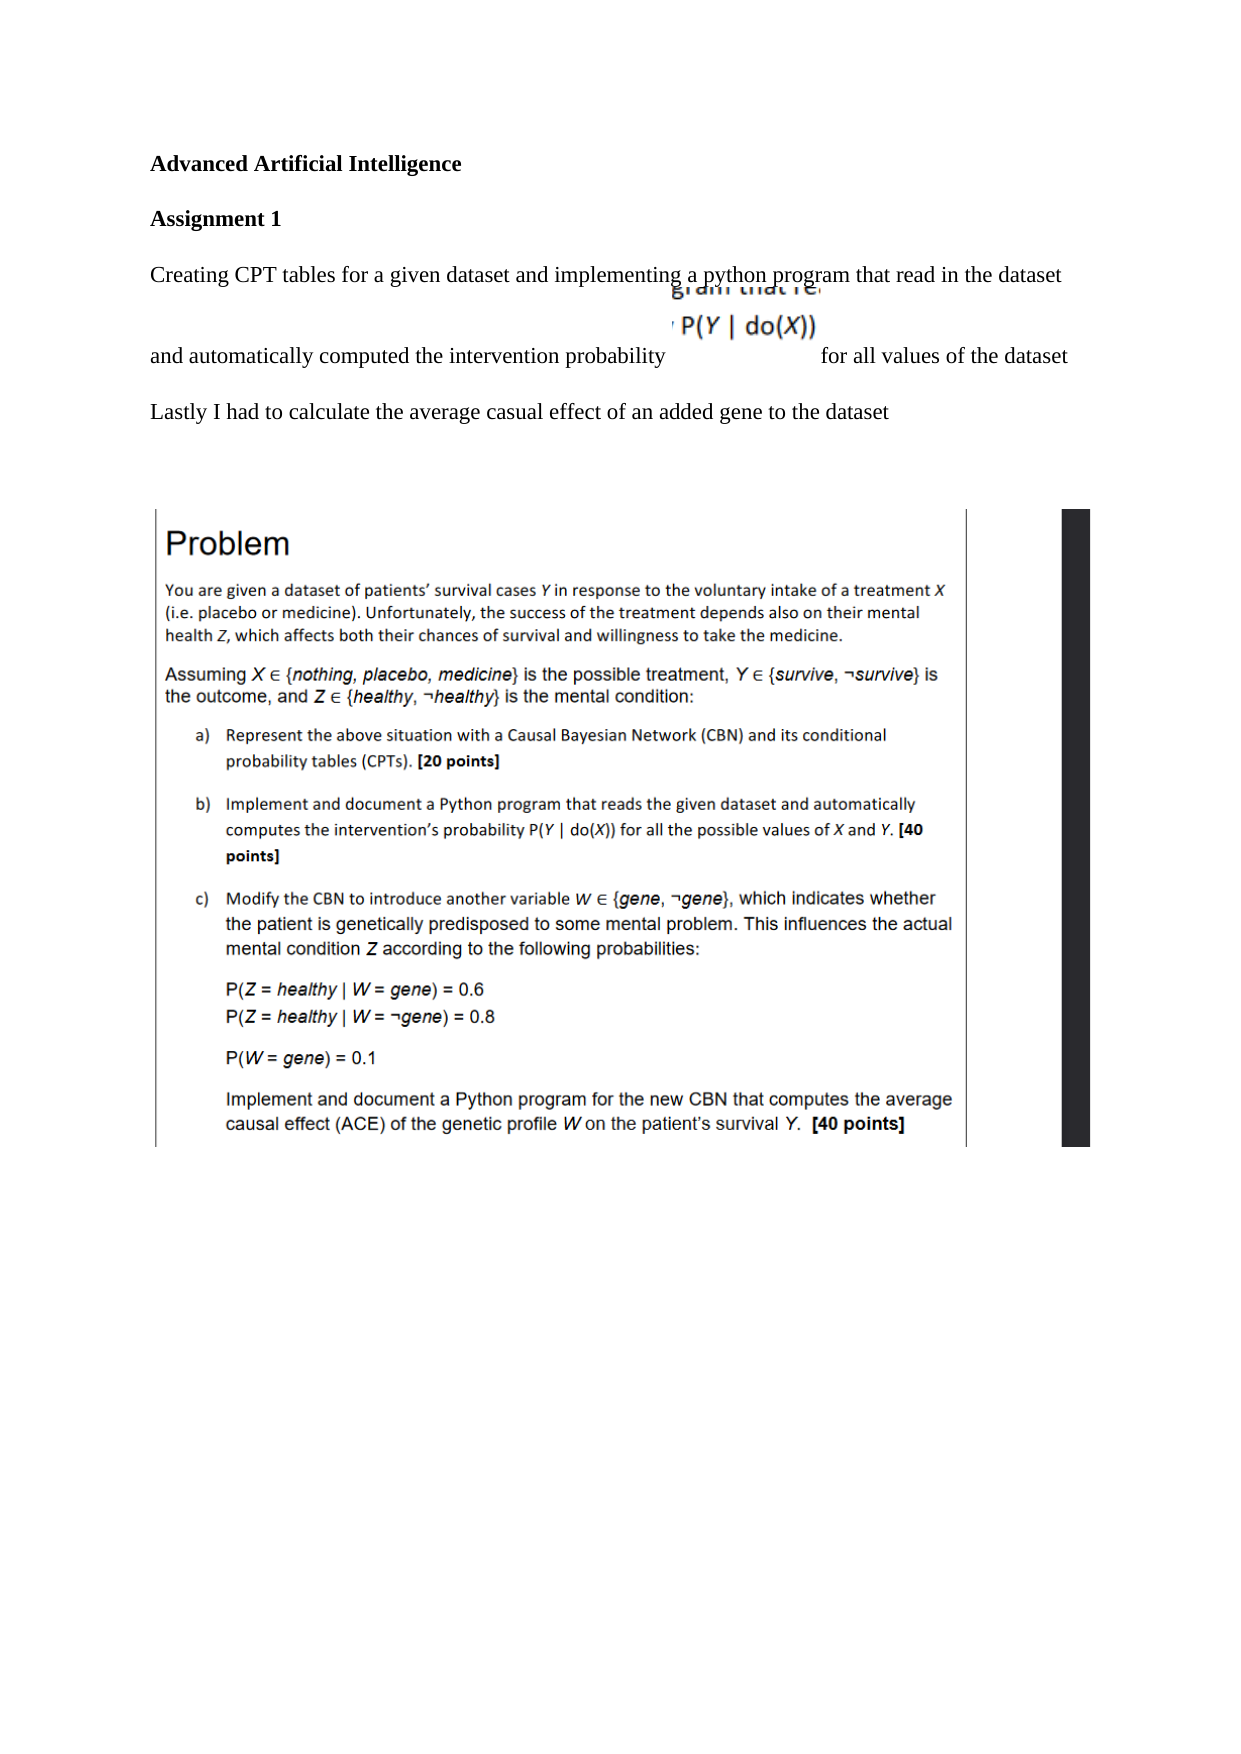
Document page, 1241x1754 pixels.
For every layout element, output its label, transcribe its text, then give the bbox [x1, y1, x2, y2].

picture [150, 509, 1091, 1147]
text Advanced Artificial Intelligence [150, 150, 1090, 176]
text Lastly I had to calculate the average casual effect of an added gene to the dataset [150, 398, 1090, 424]
text Creating CPT tables for a given dataset and implementing a python program that read in the dataset and automatically computed the intervention probability for all values of the dataset [150, 261, 1090, 369]
text Assignment 1 [150, 206, 1090, 232]
picture [672, 287, 821, 364]
